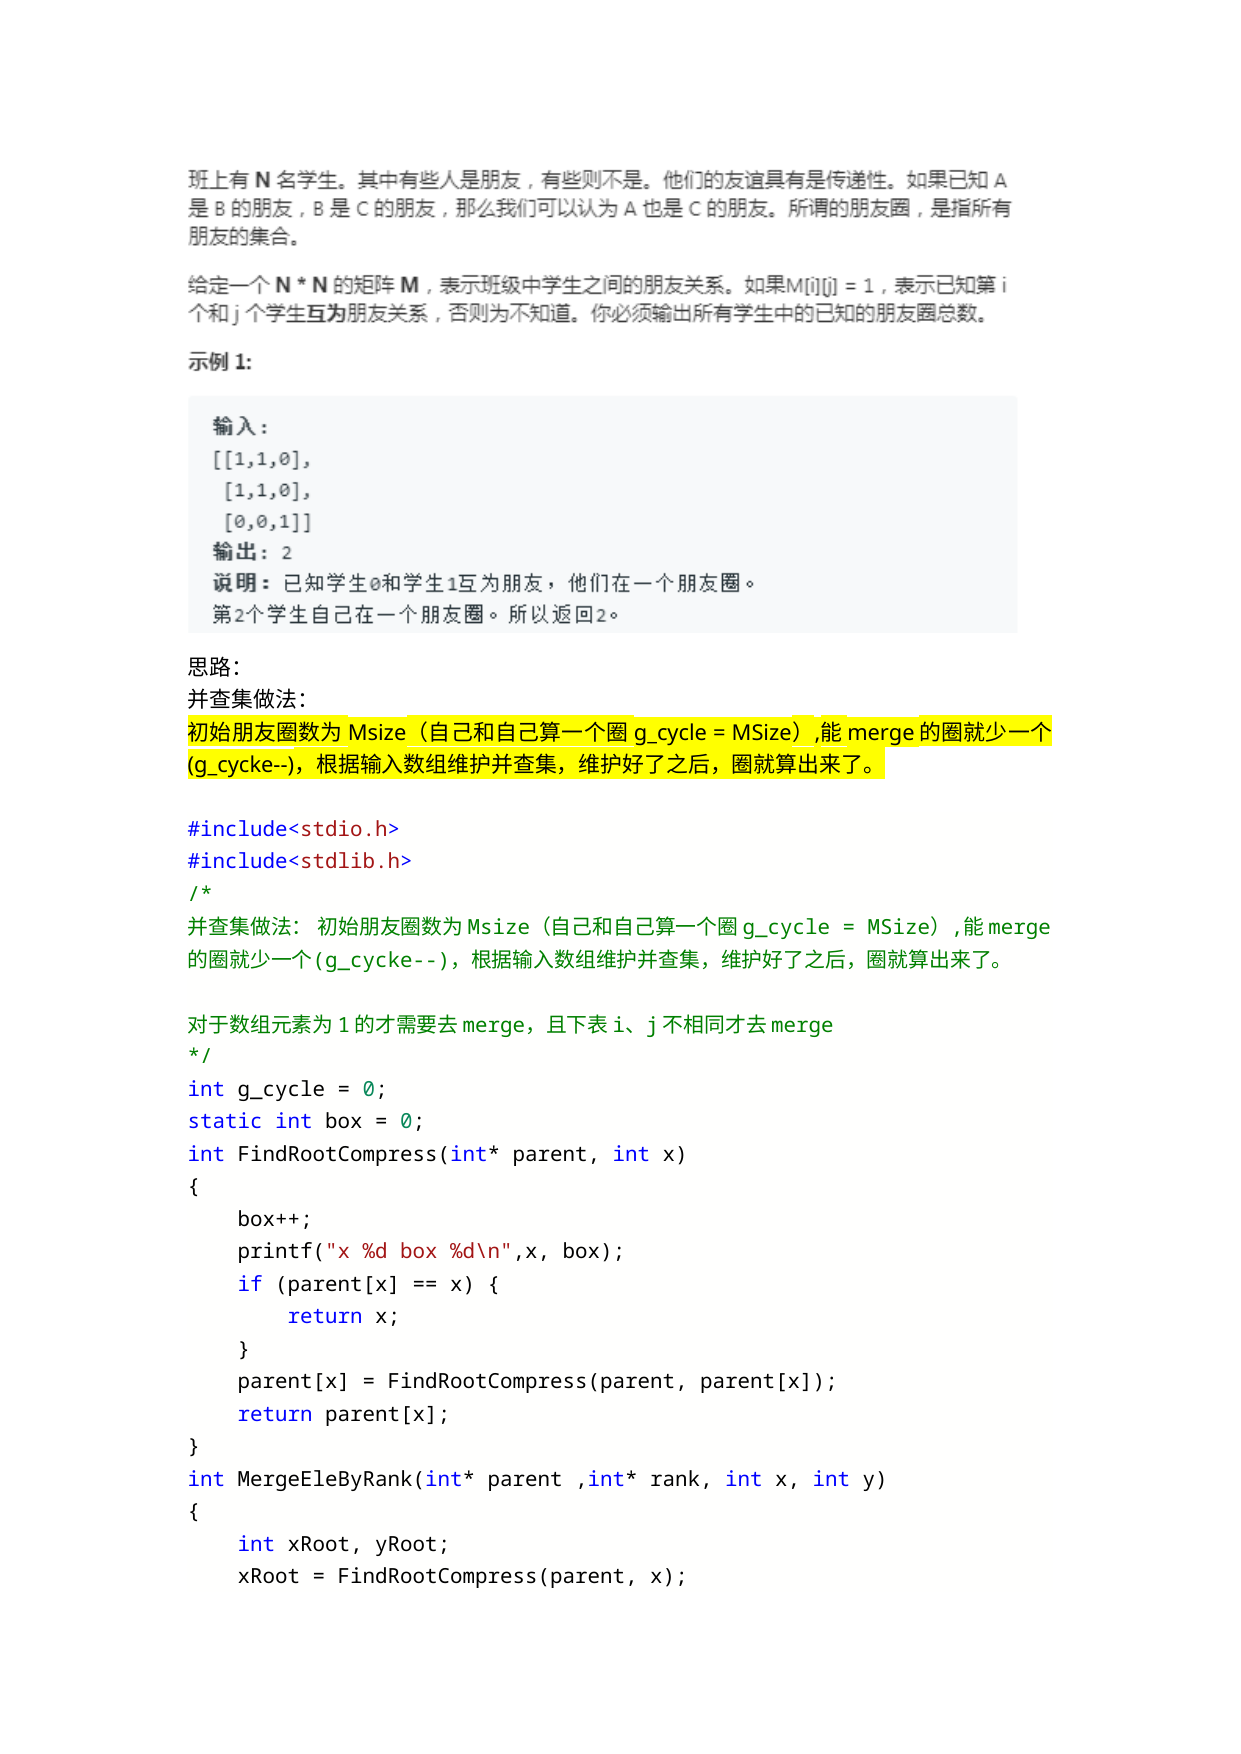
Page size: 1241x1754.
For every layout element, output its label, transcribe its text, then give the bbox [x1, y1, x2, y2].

text if (parent[x] == x) { [187, 1267, 1053, 1299]
text 并查集做法： 初始朋友圈数为Msize（自己和自己算一个圈g_cycle = MSize）,能merge的圈就少一个(g_cycke--)，根据输入数组维护并查集，维护好了之后，圈就算出来了。 [187, 909, 1053, 974]
text { [187, 1494, 1053, 1527]
text #include<stdlib.h> [187, 844, 1053, 877]
text 对于数组元素为1的才需要去merge，且下表i、j不相同才去merge [187, 1007, 1053, 1039]
text return parent[x]; [187, 1397, 1053, 1429]
text 并查集做法： [187, 682, 1053, 714]
text { [187, 1169, 1053, 1202]
text parent[x] = FindRootCompress(parent, parent[x]); [187, 1364, 1053, 1397]
text } [187, 1332, 1053, 1364]
text */ [187, 1039, 1053, 1072]
text return x; [187, 1299, 1053, 1332]
text xRoot = FindRootCompress(parent, x); [187, 1559, 1053, 1592]
text int MergeEleByRank(int* parent ,int* rank, int x, int y) [187, 1462, 1053, 1494]
text int FindRootCompress(int* parent, int x) [187, 1137, 1053, 1169]
text 初始朋友圈数为Msize（自己和自己算一个圈g_cycle = MSize）,能merge的圈就少一个(g_cycke--)，根据输入数组维护并查集，维护好了之后，圈就算出来了。 [187, 714, 1053, 779]
text 思路： [187, 649, 1053, 682]
text /* [187, 877, 1053, 909]
text #include<stdio.h> [187, 812, 1053, 844]
text box++; [187, 1202, 1053, 1234]
picture [187, 162, 1038, 633]
text static int box = 0; [187, 1104, 1053, 1137]
text int g_cycle = 0; [187, 1072, 1053, 1104]
text } [187, 1429, 1053, 1462]
text printf("x %d box %d\n",x, box); [187, 1234, 1053, 1267]
text int xRoot, yRoot; [187, 1527, 1053, 1559]
